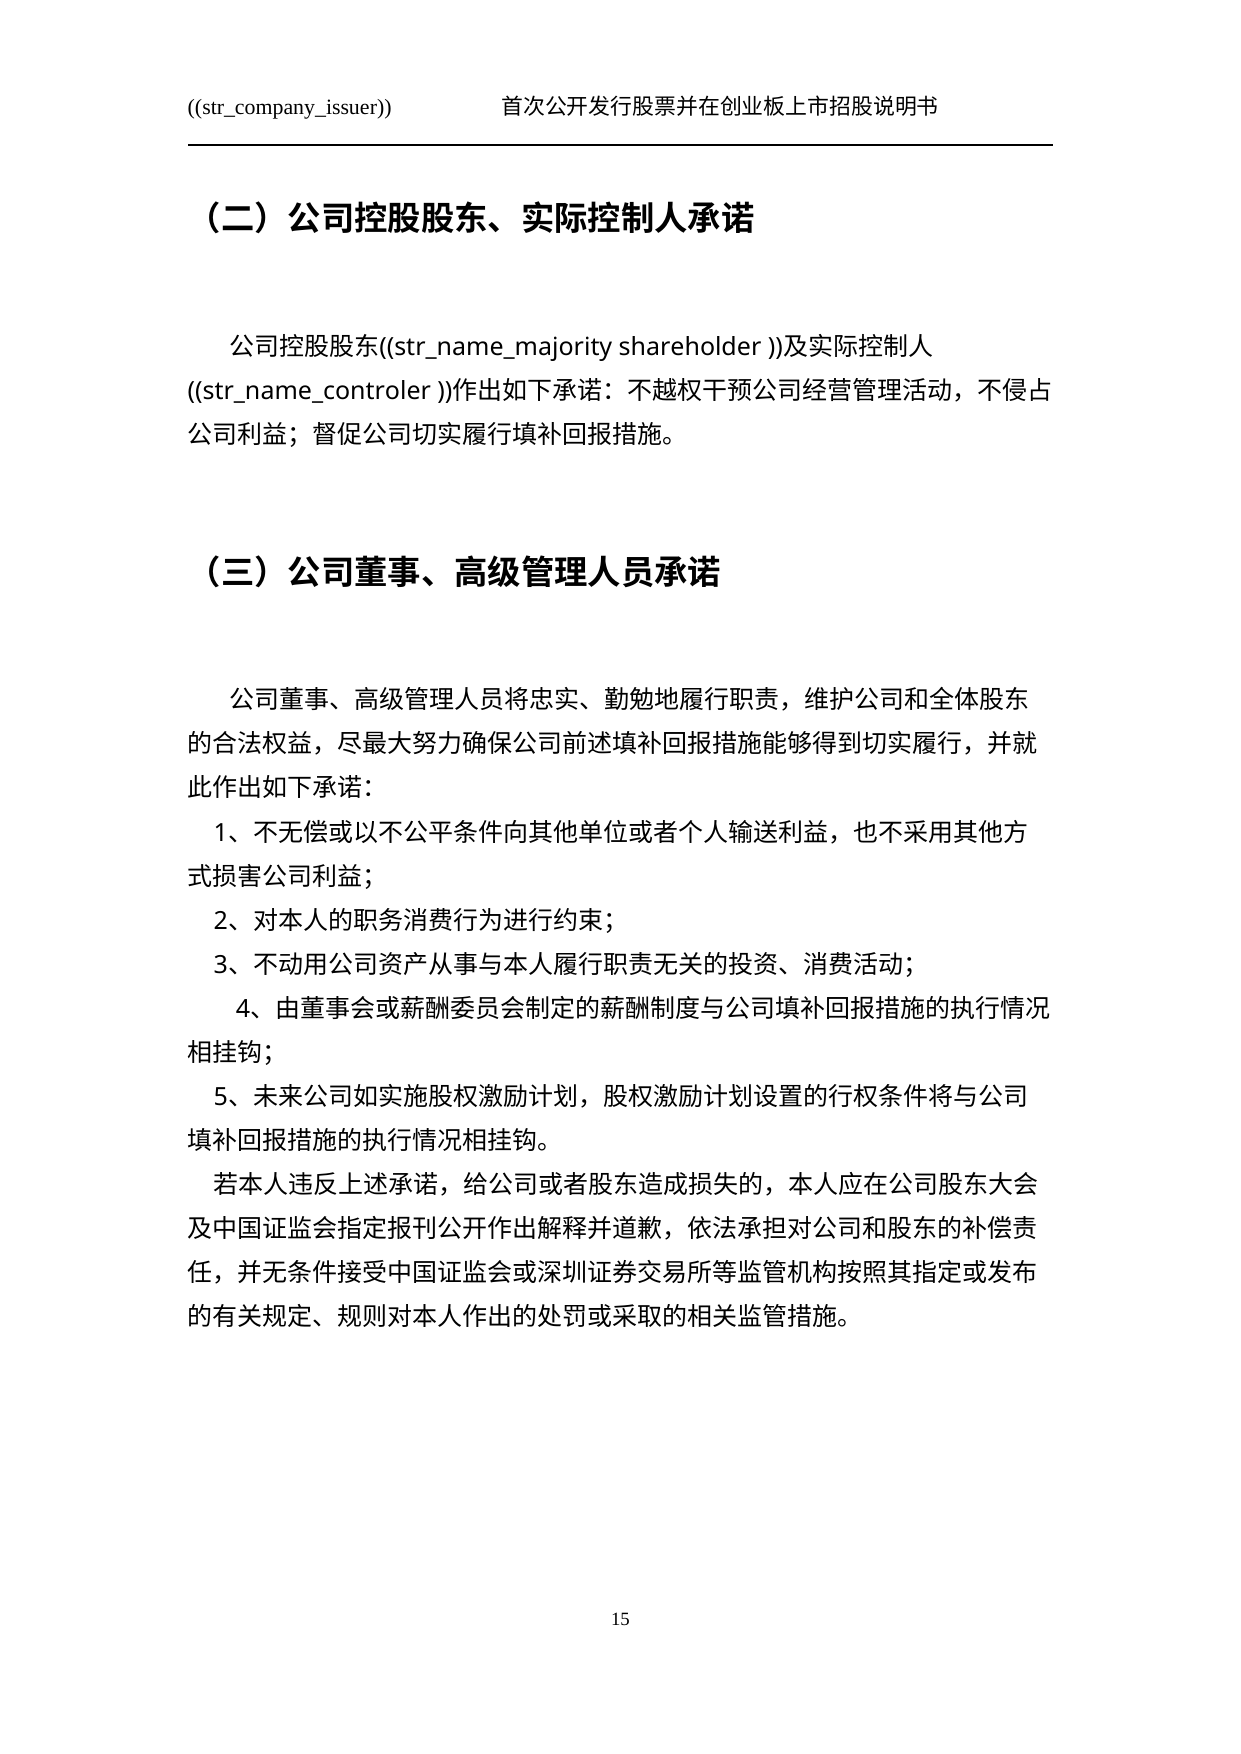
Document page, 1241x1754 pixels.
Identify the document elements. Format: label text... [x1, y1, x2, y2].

text 公司控股股东((str_name_majority shareholder ))及实际控制人((str_name_controler ))作出如下承诺：不越权干预公司经营管理活动，不侵占公司利益；督促公司切实履行填补回报措施。 [187, 322, 1053, 454]
text 公司董事、高级管理人员将忠实、勤勉地履行职责，维护公司和全体股东的合法权益，尽最大努力确保公司前述填补回报措施能够得到切实履行，并就此作出如下承诺： 1、不无偿或以不公平条件向其他单位或者个人输送利益，也不采用其他方式损害公司利益； 2、对本人的职务消费行为进行约束； 3、不动用公司资产从事与本人履行职责无关的投资、消费活动； [187, 676, 1053, 984]
subtitle （二）公司控股股东、实际控制人承诺 [187, 172, 1053, 260]
text 4、由董事会或薪酬委员会制定的薪酬制度与公司填补回报措施的执行情况相挂钩； 5、未来公司如实施股权激励计划，股权激励计划设置的行权条件将与公司填补回报措施的执行情况相挂钩。 若本人违反上述承诺，给公司或者股东造成损失的，本人应在公司股东大会及中国证监会指定报刊公开作出解释并道歉，依法承担对公司和股东的补偿责任，并无条件接受中国证监会或深圳证券交易所等监管机构按照其指定或发布的有关规定、规则对本人作出的处罚或采取的相关监管措施。 [187, 984, 1053, 1337]
subtitle （三）公司董事、高级管理人员承诺 [187, 526, 1053, 614]
